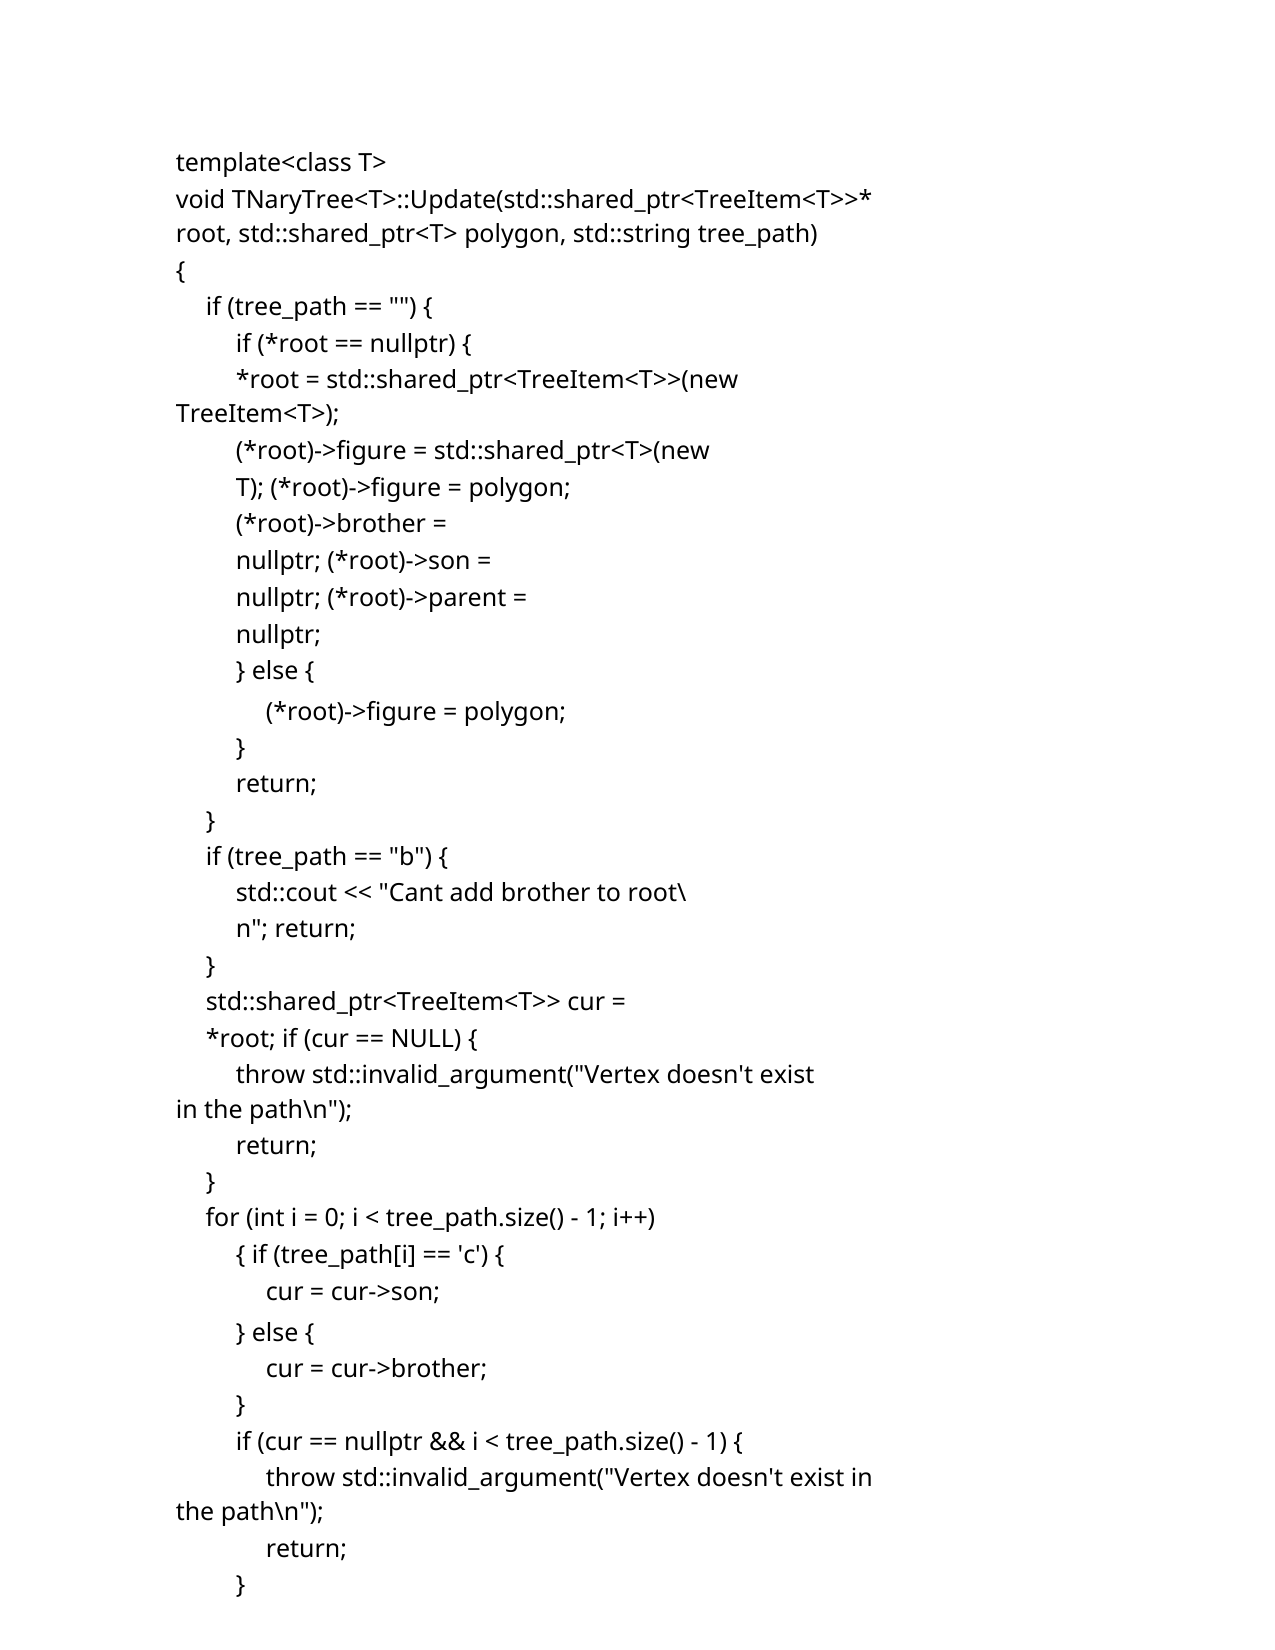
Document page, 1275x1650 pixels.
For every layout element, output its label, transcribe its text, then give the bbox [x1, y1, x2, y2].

text cur = cur->brother; [266, 1351, 1275, 1385]
text if (tree_path == "b") { [206, 838, 1275, 873]
text template<class T> [176, 145, 1275, 179]
text } [236, 1387, 1275, 1421]
text } [236, 1567, 1275, 1601]
text *root = std::shared_ptr<TreeItem<T>>(new TreeItem<T>); [176, 361, 741, 430]
text if (cur == nullptr && i < tree_path.size() - 1) { [236, 1423, 1275, 1457]
text std::cout << "Cant add brother to root\n"; return; [236, 875, 705, 945]
text std::shared_ptr<TreeItem<T>> cur = *root; if (cur == NULL) { [206, 984, 695, 1054]
text return; [236, 766, 1275, 800]
text void TNaryTree<T>::Update(std::shared_ptr<TreeItem<T>>* root, std::shared_ptr<T> polygon, std::string tree_path) [176, 182, 884, 250]
text { [176, 253, 1275, 287]
text return; [266, 1531, 1275, 1565]
text (*root)->figure = polygon; [266, 693, 1275, 727]
text if (*root == nullptr) { [236, 325, 1275, 359]
text } else { [236, 1314, 1275, 1349]
text } [206, 1164, 1275, 1198]
text } else { [236, 653, 1275, 687]
text throw std::invalid_argument("Vertex doesn't exist in the path\n"); [176, 1460, 884, 1528]
text return; [236, 1127, 1275, 1162]
text } [236, 730, 1275, 764]
text } [206, 802, 1275, 837]
text cur = cur->son; [266, 1274, 1275, 1308]
text } [206, 948, 1275, 982]
text if (tree_path == "") { [206, 289, 1275, 323]
text throw std::invalid_argument("Vertex doesn't exist in the path\n"); [176, 1057, 834, 1126]
text (*root)->figure = std::shared_ptr<T>(new T); (*root)->figure = polygon; [236, 432, 735, 503]
text (*root)->brother = nullptr; (*root)->son = nullptr; (*root)->parent = nullptr; [236, 506, 529, 650]
text for (int i = 0; i < tree_path.size() - 1; i++) { if (tree_path[i] == 'c') { [205, 1200, 689, 1271]
